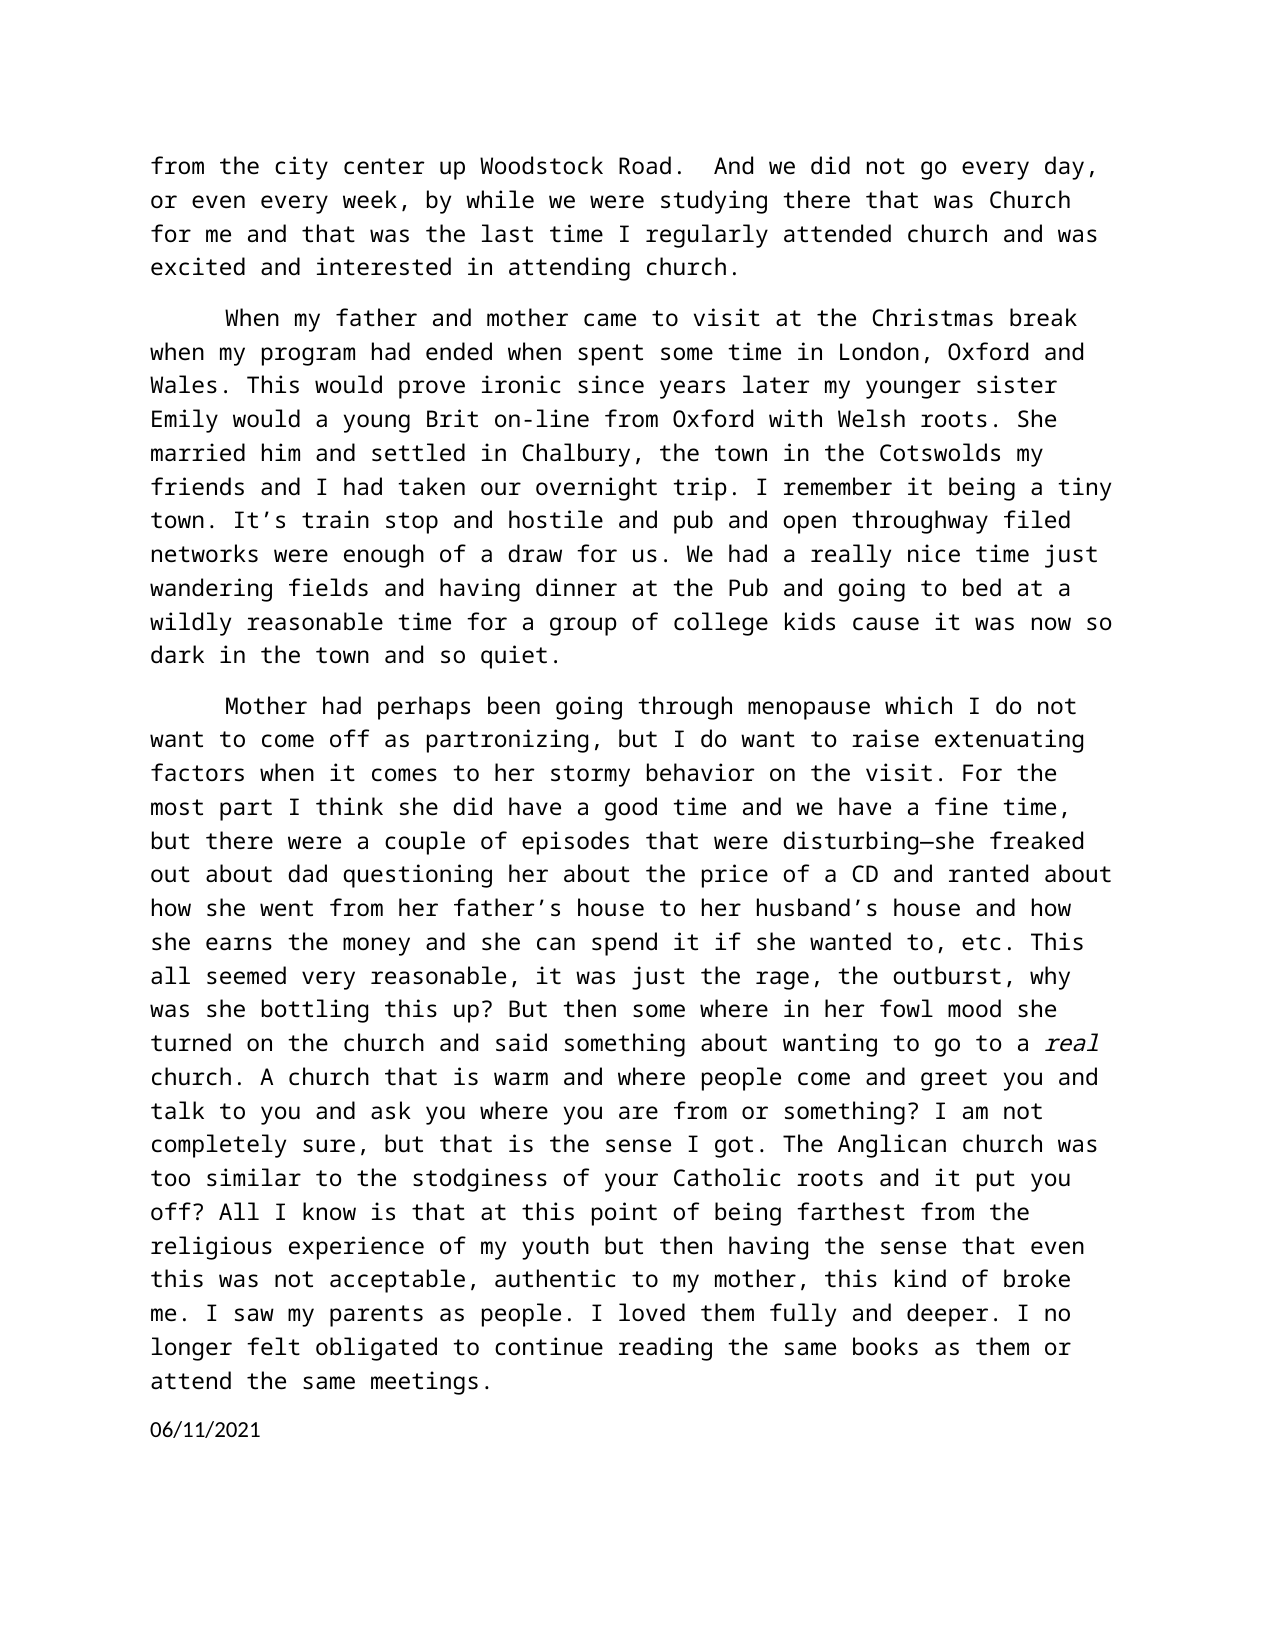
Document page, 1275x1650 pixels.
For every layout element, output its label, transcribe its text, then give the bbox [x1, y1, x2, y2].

text Mother had perhaps been going through menopause which I do not want to come off as partronizing, but I do want to raise extenuating factors when it comes to her stormy behavior on the visit. For the most part I think she did have a good time and we have a fine time, but there were a couple of episodes that were disturbing—she freaked out about dad questioning her about the price of a CD and ranted about how she went from her father’s house to her husband’s house and how she earns the money and she can spend it if she wanted to, etc. This all seemed very reasonable, it was just the rage, the outburst, why was she bottling this up? But then some where in her fowl mood she turned on the church and said something about wanting to go to a real church. A church that is warm and where people come and greet you and talk to you and ask you where you are from or something? I am not completely sure, but that is the sense I got. The Anglican church was too similar to the stodginess of your Catholic roots and it put you off? All I know is that at this point of being farthest from the religious experience of my youth but then having the sense that even this was not acceptable, authentic to my mother, this kind of broke me. I saw my parents as people. I loved them fully and deeper. I no longer felt obligated to continue reading the same books as them or attend the same meetings. [150, 689, 1125, 1396]
text 06/11/2021 [150, 1415, 1125, 1443]
text When my father and mother came to visit at the Christmas break when my program had ended when spent some time in London, Oxford and Wales. This would prove ironic since years later my younger sister Emily would a young Brit on-line from Oxford with Welsh roots. She married him and settled in Chalbury, the town in the Cotswolds my friends and I had taken our overnight trip. I remember it being a tiny town. It’s train stop and hostile and pub and open throughway filed networks were enough of a draw for us. We had a really nice time just wandering fields and having dinner at the Pub and going to bed at a wildly reasonable time for a group of college kids cause it was now so dark in the town and so quiet. [150, 302, 1125, 670]
